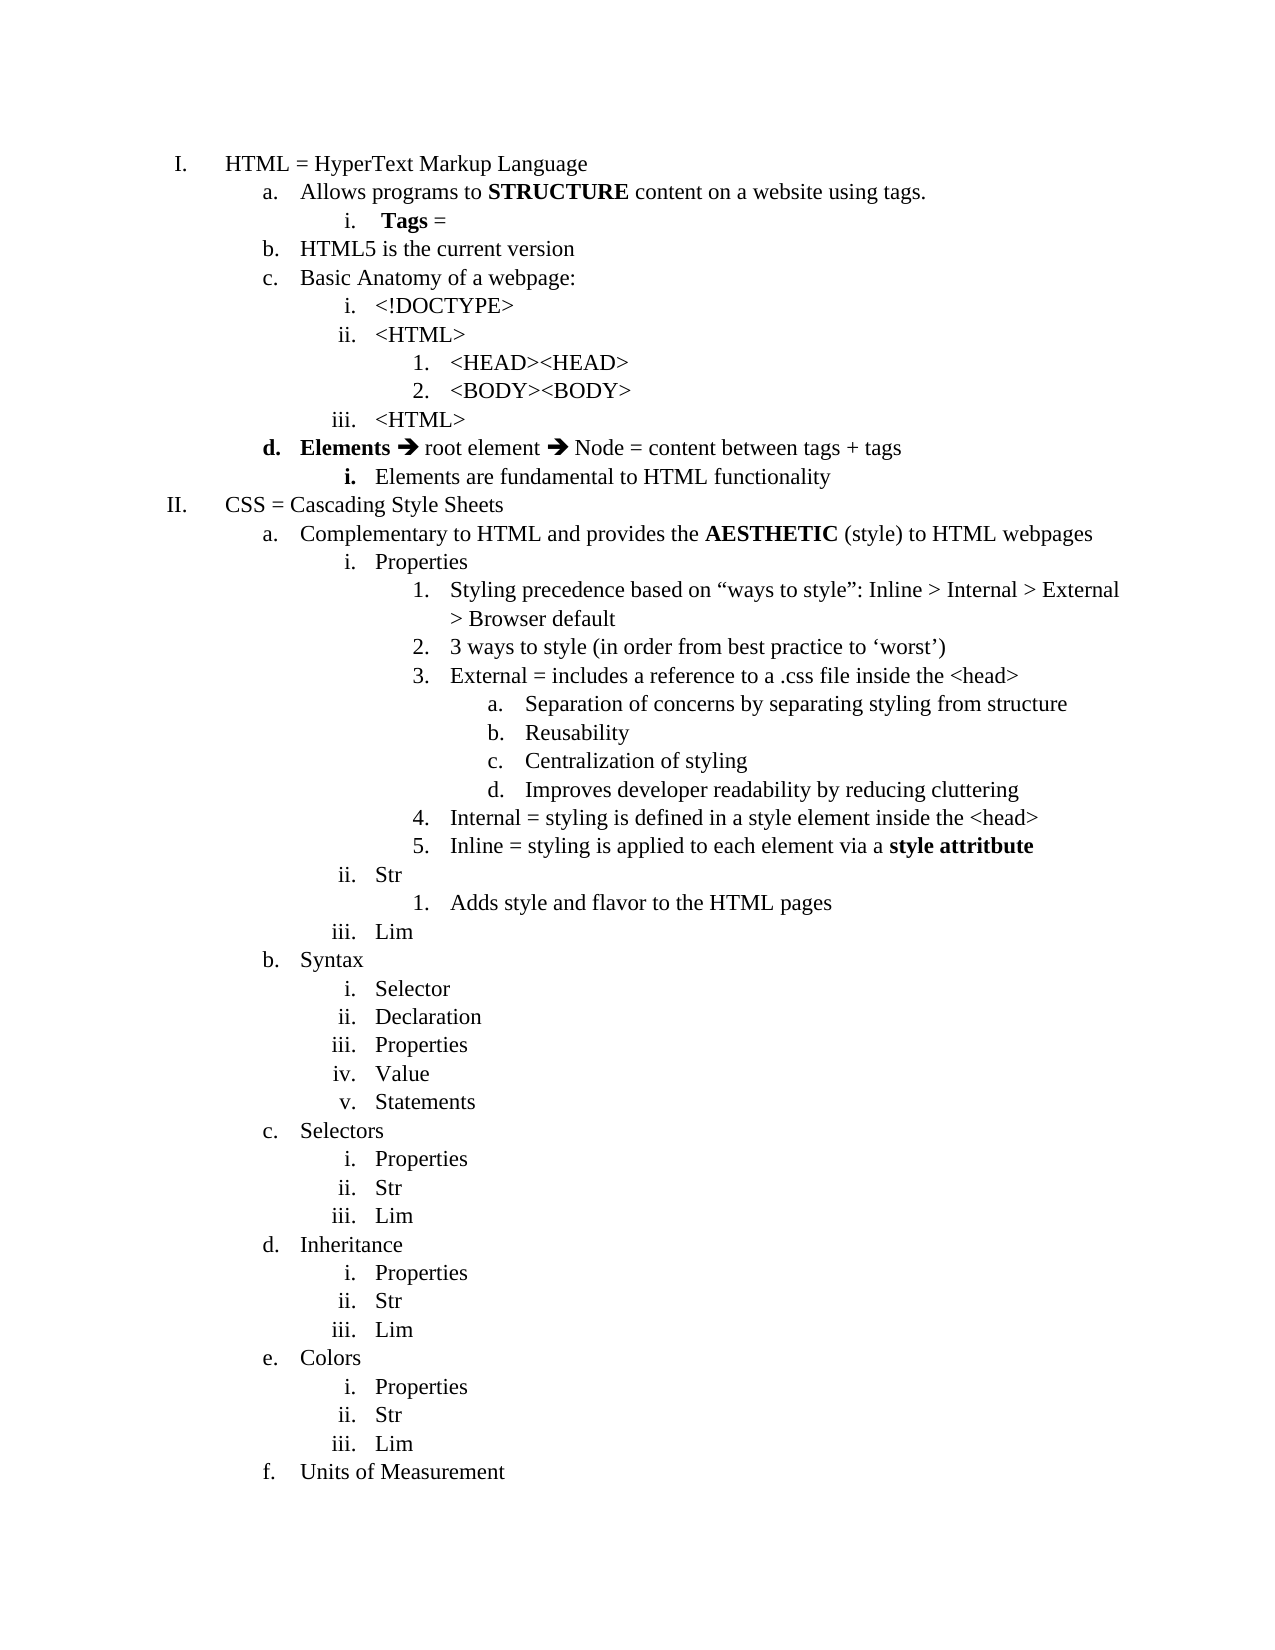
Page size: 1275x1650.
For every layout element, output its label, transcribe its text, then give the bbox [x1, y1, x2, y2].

list Properties [356, 548, 1125, 574]
list Properties [356, 1145, 1125, 1172]
list HTML5 is the current version [262, 235, 1125, 262]
list Selector [356, 975, 1125, 1001]
list Improves developer readability by reducing cluttering [487, 776, 1125, 802]
list <HEAD><HEAD> [412, 349, 1125, 375]
list Tags = [356, 207, 1125, 233]
list Adds style and flavor to the HTML pages [412, 889, 1125, 916]
list Complementary to HTML and provides the AESTHETIC (style) to HTML webpages [262, 520, 1125, 546]
list Selectors [262, 1117, 1125, 1143]
list Basic Anatomy of a webpage: [262, 264, 1125, 290]
list Str [356, 1287, 1125, 1314]
list <BODY><BODY> [412, 377, 1125, 404]
list Lim [356, 1316, 1125, 1342]
list Inline = styling is applied to each element via a style attritbute [412, 832, 1125, 859]
list Statements [356, 1088, 1125, 1115]
list Separation of concerns by separating styling from structure [487, 690, 1125, 717]
list HTML = HyperText Markup Language [187, 150, 1125, 176]
list CSS = Cascading Style Sheets [187, 491, 1125, 518]
list Styling precedence based on “ways to style”: Inline > Internal > External > Browser default [412, 577, 1125, 631]
list 3 ways to style (in order from best practice to ‘worst’) [412, 633, 1125, 660]
list Lim [356, 1202, 1125, 1228]
list Elements root element Node = content between tags + tags [262, 434, 1125, 461]
list Colors [262, 1344, 1125, 1371]
list <HTML> [356, 321, 1125, 347]
list Syntax [262, 946, 1125, 973]
list Reusability [487, 719, 1125, 745]
list Allows programs to STRUCTURE content on a website using tags. [262, 178, 1125, 205]
list Properties [356, 1373, 1125, 1399]
list Lim [356, 918, 1125, 944]
list Internal = styling is defined in a style element inside the <head> [412, 804, 1125, 830]
list Value [356, 1060, 1125, 1086]
list Centralization of styling [487, 747, 1125, 773]
list Properties [356, 1259, 1125, 1285]
list Inheritance [262, 1231, 1125, 1257]
list Properties [356, 1032, 1125, 1058]
list Units of Measurement [262, 1458, 1125, 1484]
list Declaration [356, 1003, 1125, 1029]
list Elements are fundamental to HTML functionality [356, 463, 1125, 489]
list Str [356, 1401, 1125, 1428]
list External = includes a reference to a .css file inside the <head> [412, 662, 1125, 688]
list Str [356, 861, 1125, 887]
list Str [356, 1174, 1125, 1200]
list Lim [356, 1430, 1125, 1456]
list <HTML> [356, 406, 1125, 432]
list <!DOCTYPE> [356, 292, 1125, 318]
